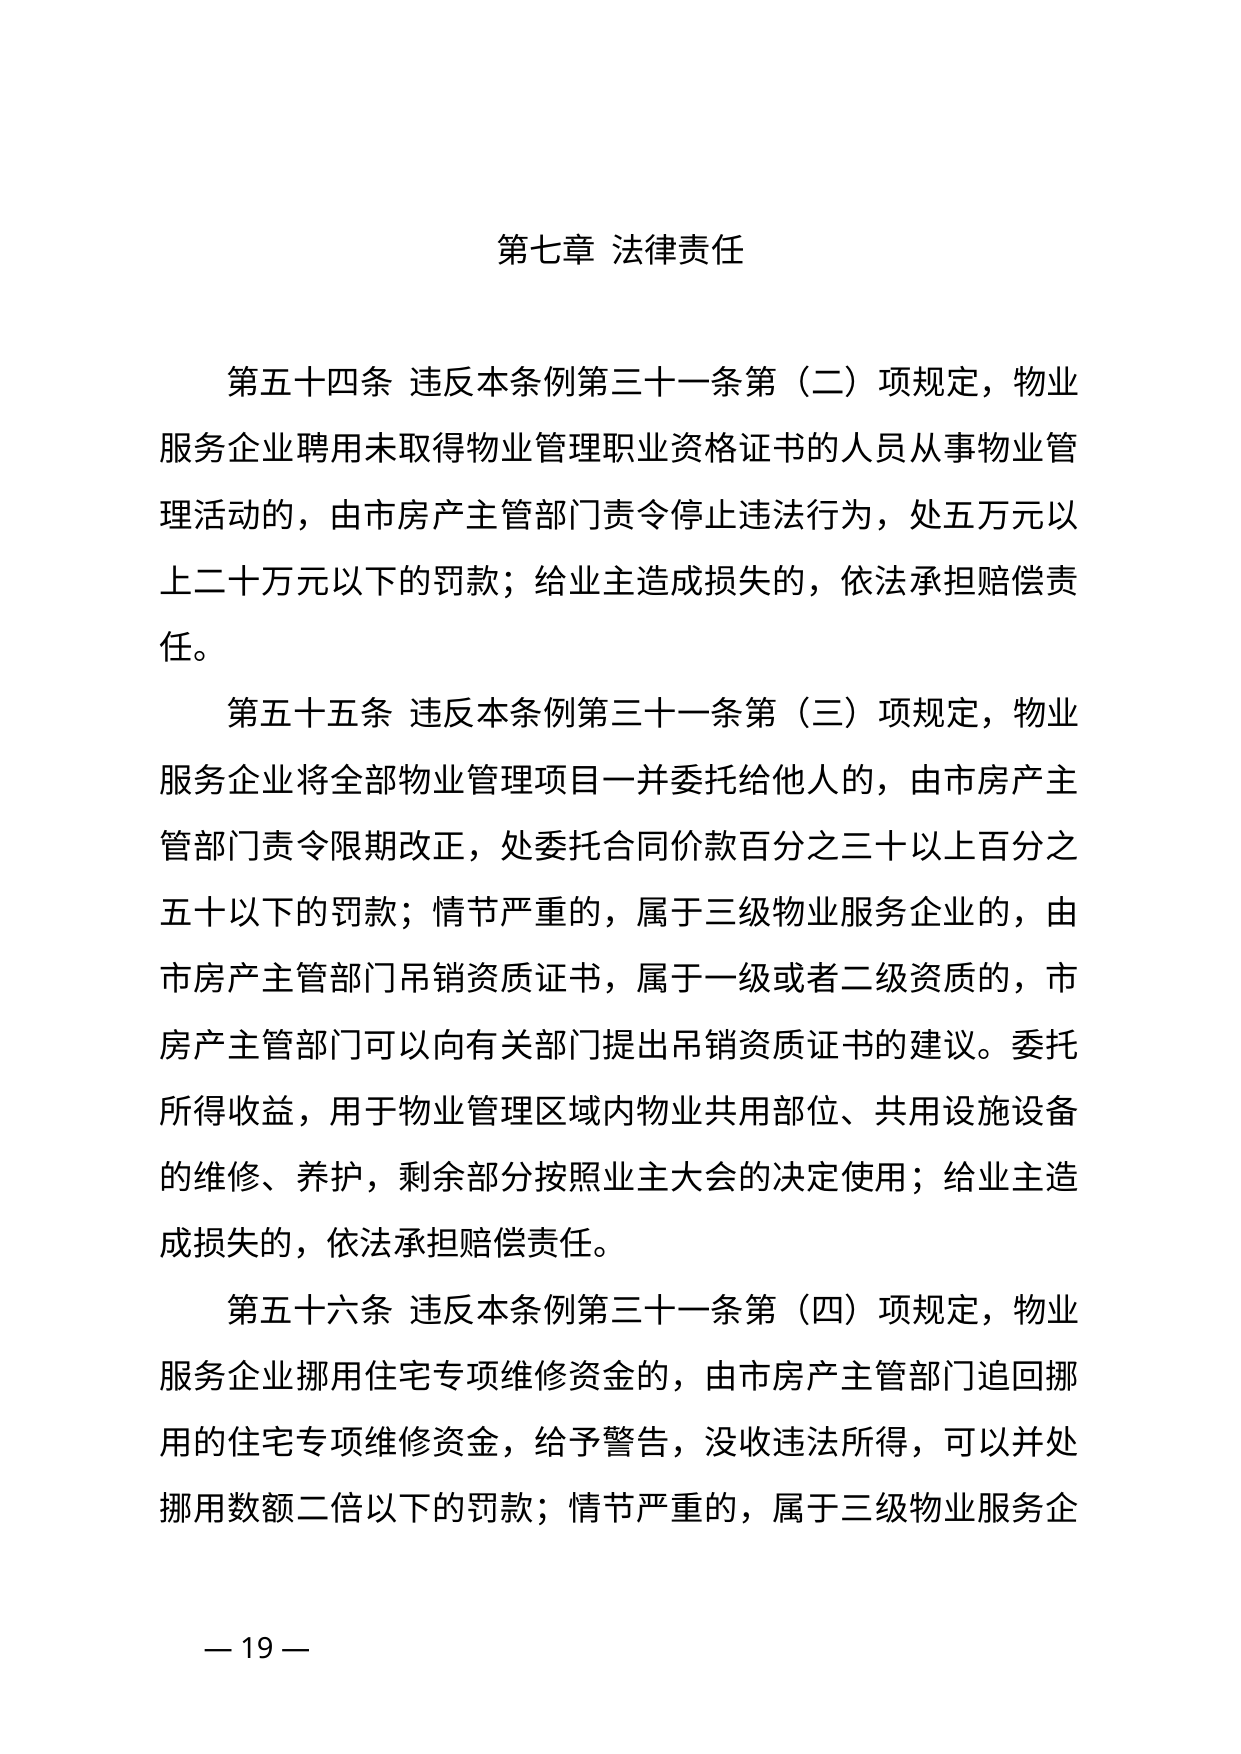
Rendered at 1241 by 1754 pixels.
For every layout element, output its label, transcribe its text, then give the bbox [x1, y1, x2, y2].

text 第五十五条 违反本条例第三十一条第（三）项规定，物业服务企业将全部物业管理项目一并委托给他人的，由市房产主管部门责令限期改正，处委托合同价款百分之三十以上百分之五十以下的罚款；情节严重的，属于三级物业服务企业的，由市房产主管部门吊销资质证书，属于一级或者二级资质的，市房产主管部门可以向有关部门提出吊销资质证书的建议。委托所得收益，用于物业管理区域内物业共用部位、共用设施设备的维修、养护，剩余部分按照业主大会的决定使用；给业主造成损失的，依法承担赔偿责任。 [159, 678, 1081, 1274]
text 第五十四条 违反本条例第三十一条第（二）项规定，物业服务企业聘用未取得物业管理职业资格证书的人员从事物业管理活动的，由市房产主管部门责令停止违法行为，处五万元以上二十万元以下的罚款；给业主造成损失的，依法承担赔偿责任。 [159, 347, 1081, 678]
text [159, 1274, 1081, 1539]
subtitle 第七章 法律责任 [159, 214, 1081, 281]
